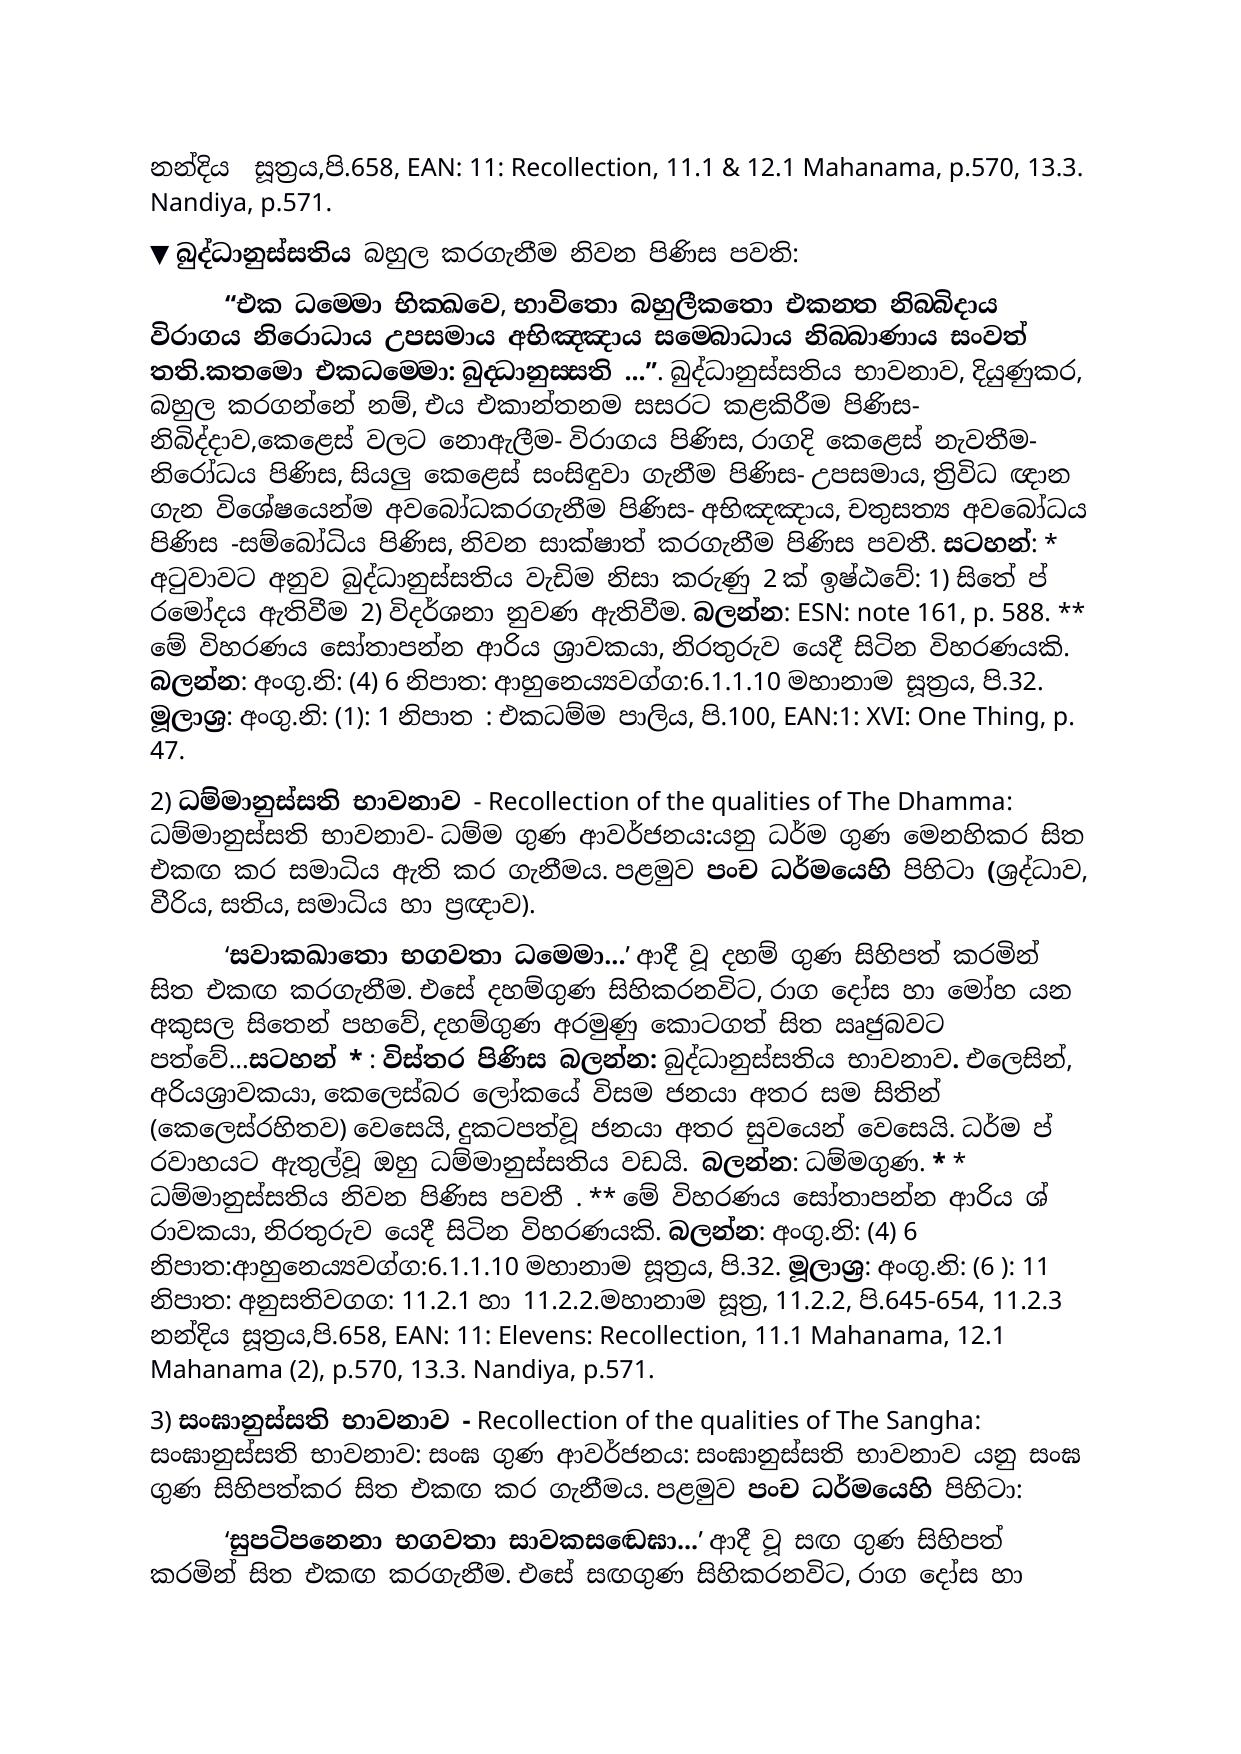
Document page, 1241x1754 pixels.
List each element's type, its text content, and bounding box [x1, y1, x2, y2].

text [150, 150, 1090, 218]
text 3) සංඝානුස්සති භාවනාව - Recollection of the qualities of The Sangha: සංඝානුස්සති භාවනාව: සංඝ ගුණ ආවර්ජනය: සංඝානුස්සති භාවනාව යනු සංඝ ගුණ සිහිපත්කර සිත එකඟ කර ගැනීමය. පළමුව පංච ධර්මයෙහි පිහිටා: [150, 1402, 1090, 1506]
text ‘සවාකඛාතො භගවතා ධමෙමා...’ ආදී වූ දහම් ගුණ සිහිපත් කරමින් සිත එකඟ කරගැනීම. එසේ දහම්ගුණ සිහිකරනවිට, රාග දෝස හා මෝහ යන අකුසල සිතෙන් පහවේ, දහම්ගුණ අරමුණු කොටගත් සිත ඍජුබවට පත්වේ...සටහන් * : විස්තර පිණිස බලන්න: බුද්ධානුස්සතිය භාවනාව. එලෙසින්, අරියශ්‍රාවකයා, කෙලෙස්බර ලෝකයේ විසම ජනයා අතර සම සිතින් (කෙලෙස්රහිතව) වෙසෙයි, දුකටපත්වූ ජනයා අතර සුවයෙන් වෙසෙයි. ධර්ම ප්‍රවාහයට ඇතුල්වූ ඔහු ධම්මානුස්සතිය වඩයි. බලන්න: ධම්මගුණ. * * ධම්මානුස්සතිය නිවන පිණිස පවතී . ** මේ විහරණය සෝතාපන්න ආරිය ශ්‍රාවකයා, නිරතුරුව යෙදී සිටින විහරණයකි. බලන්න: අංගු.නි: (4) 6 නිපාත:ආහුනෙය්‍යවග්ග:6.1.1.10 මහානාම සූත්‍රය, පි.32. මූලාශ්‍ර: අංගු.නි: (6 ): 11 නිපාත: අනුසතිවගග: 11.2.1 හා 11.2.2.මහානාම සූත්‍ර, 11.2.2, පි.645-654, 11.2.3 නන්දිය සූත්‍රය,පි.658, EAN: 11: Elevens: Recollection, 11.1 Mahanama, 12.1 Mahanama (2), p.570, 13.3. Nandiya, p.571. [150, 938, 1090, 1386]
text ▼ බුද්ධානුස්සතිය බහුල කරගැනීම නිවන පිණිස පවති: [150, 235, 1090, 270]
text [150, 1523, 1090, 1592]
text “එක ධම‍්මො භික‍්ඛවෙ, භාවිතො බහුලීකතො එකන‍්ත නිබ‍්බිදාය විරාගය නිරොධාය උපසමාය අභිඤ‍්ඤාය සම‍්බොධාය නිබ‍්බාණාය සංවත‍්තති.කතමො එකධම‍්මො: බුද‍්ධානුස‍්සති ...”. බුද්ධානුස්සතිය භාවනාව, දියුණුකර, බහුල කරගන්නේ නම්, එය එකාන්තනම සසරට කළකිරීම පිණිස-නිබිද්දාව,කෙළෙස් වලට නොඇලීම- විරාගය පිණිස, රාගදි කෙළෙස් නැවතීම- නිරෝධය පිණිස, සියලු කෙළෙස් සංසිඳුවා ගැනීම පිණිස- උපසමාය, ත්‍රිවිධ ඥාන ගැන විශේෂයෙන්ම අවබෝධකරගැනීම පිණිස- අභිඤඤාය, චතුසත්‍ය අවබෝධය පිණිස -සම්බෝධිය පිණිස, නිවන සාක්ෂාත් කරගැනීම පිණිස පවතී. සටහන්: * අටුවාවට අනුව බුද්ධානුස්සතිය වැඩිම නිසා කරුණු 2ක් ඉෂ්ඨවේ: 1) සිතේ ප්‍රමෝදය ඇතිවීම 2) විදර්ශනා නුවණ ඇතිවීම. බලන්න: ESN: note 161, p. 588. ** මේ විහරණය සෝතාපන්න ආරිය ශ්‍රාවකයා, නිරතුරුව යෙදී සිටින විහරණයකි. බලන්න: අංගු.නි: (4) 6 නිපාත: ආහුනෙය්‍යවග්ග:6.1.1.10 මහානාම සූත්‍රය, පි.32. මූලාශ්‍ර: අංගු.නි: (1): 1 නිපාත : එකධම්ම පාලිය, පි.100, EAN:1: XVI: One Thing, p. 47. [150, 286, 1090, 767]
text 2) ධම්මානුස්සති භාවනාව - Recollection of the qualities of The Dhamma: ධම්මානුස්සති භාවනාව- ධම්ම ගුණ ආවර්ජනය:යනු ධර්ම ගුණ මෙනහිකර සිත එකඟ කර සමාධිය ඇති කර ගැනීමය. පළමුව පංච ධර්මයෙහි පිහිටා (ශ්‍රද්ධාව, වීරිය, සතිය, සමාධිය හා ප්‍රඥාව). [150, 783, 1090, 921]
